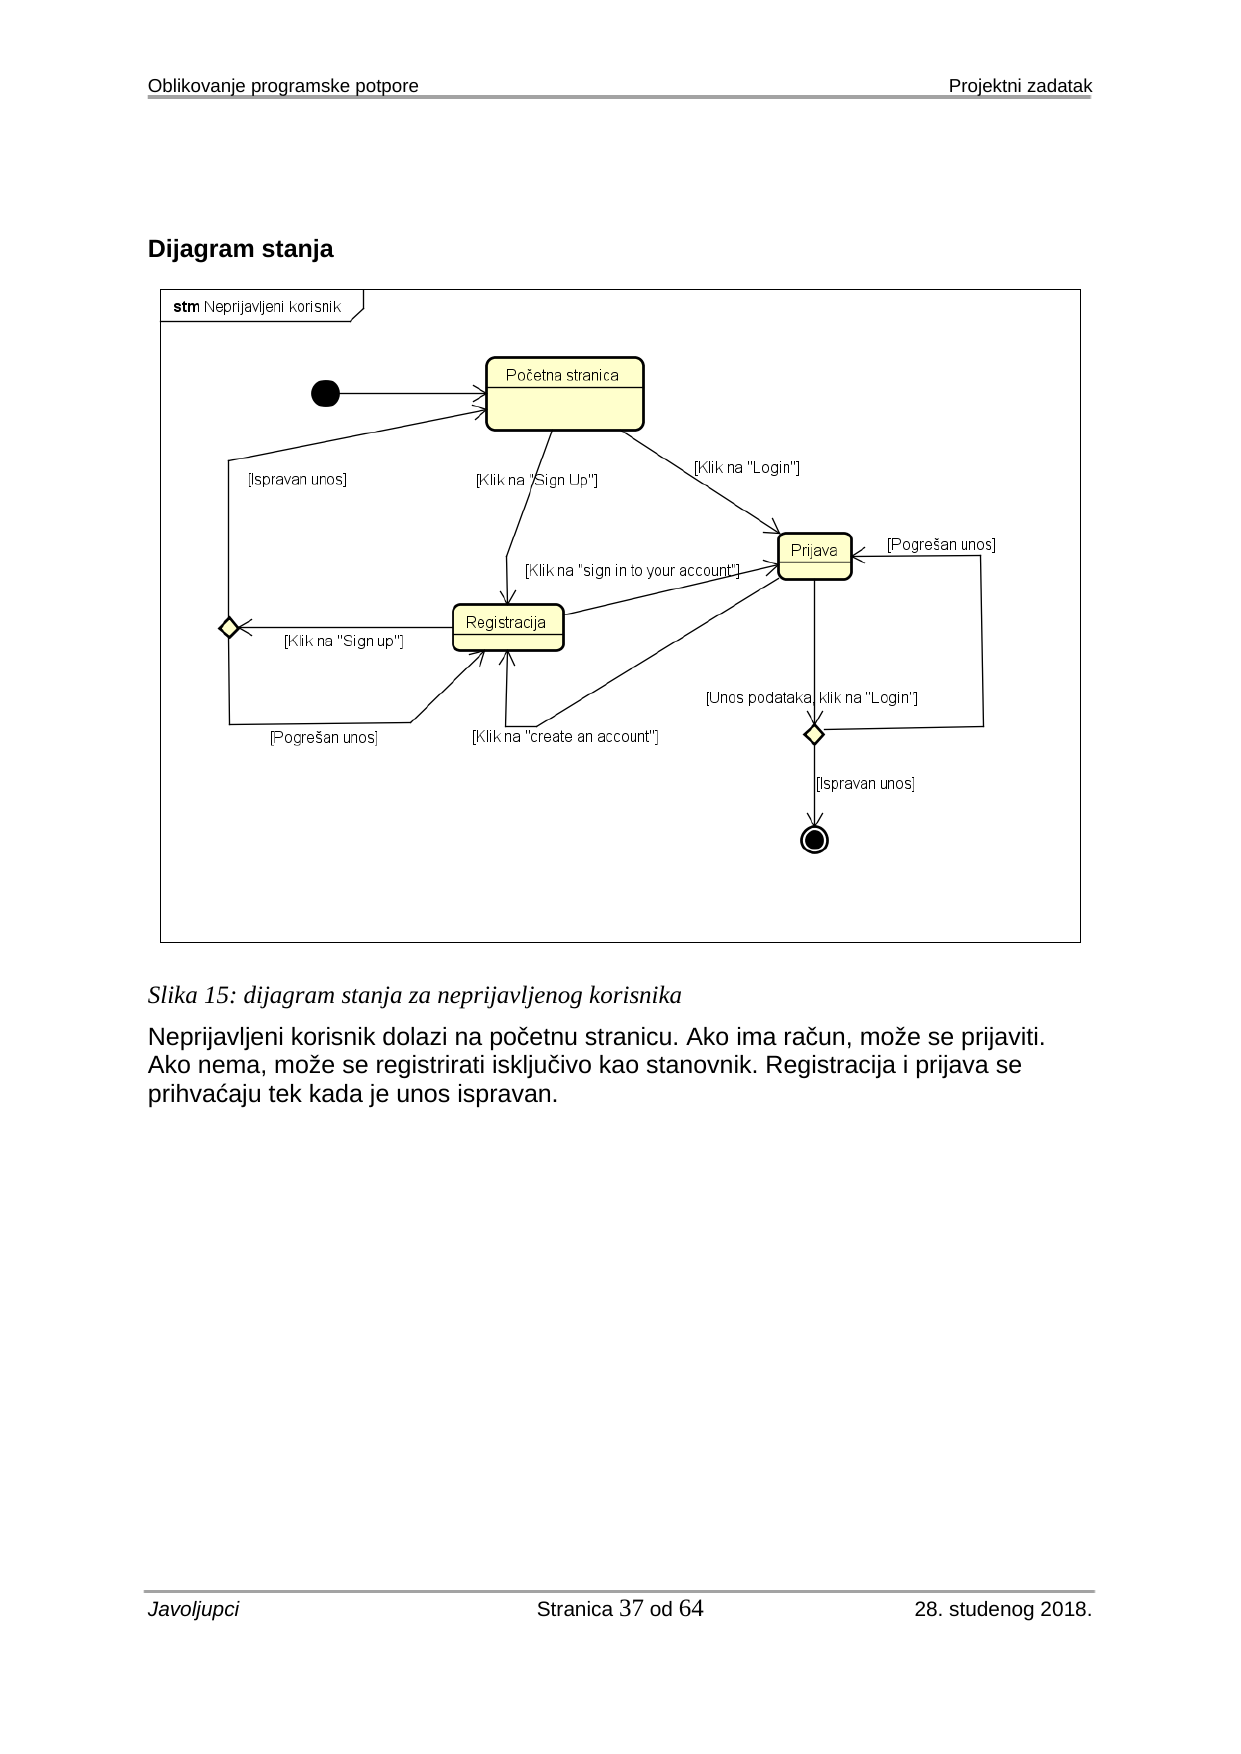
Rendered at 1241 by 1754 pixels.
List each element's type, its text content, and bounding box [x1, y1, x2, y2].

text Dijagram stanja [148, 234, 1093, 263]
picture [147, 95, 1092, 99]
text Neprijavljeni korisnik dolazi na početnu stranicu. Ako ima račun, može se prijaviti. Ako nema, može se registrirati isključivo kao stanovnik. Registracija i prijava se prihvaćaju tek kada je unos ispravan. [148, 1022, 1093, 1108]
picture [147, 277, 1092, 954]
text Slika 15: dijagram stanja za neprijavljenog korisnika [148, 980, 1093, 1009]
